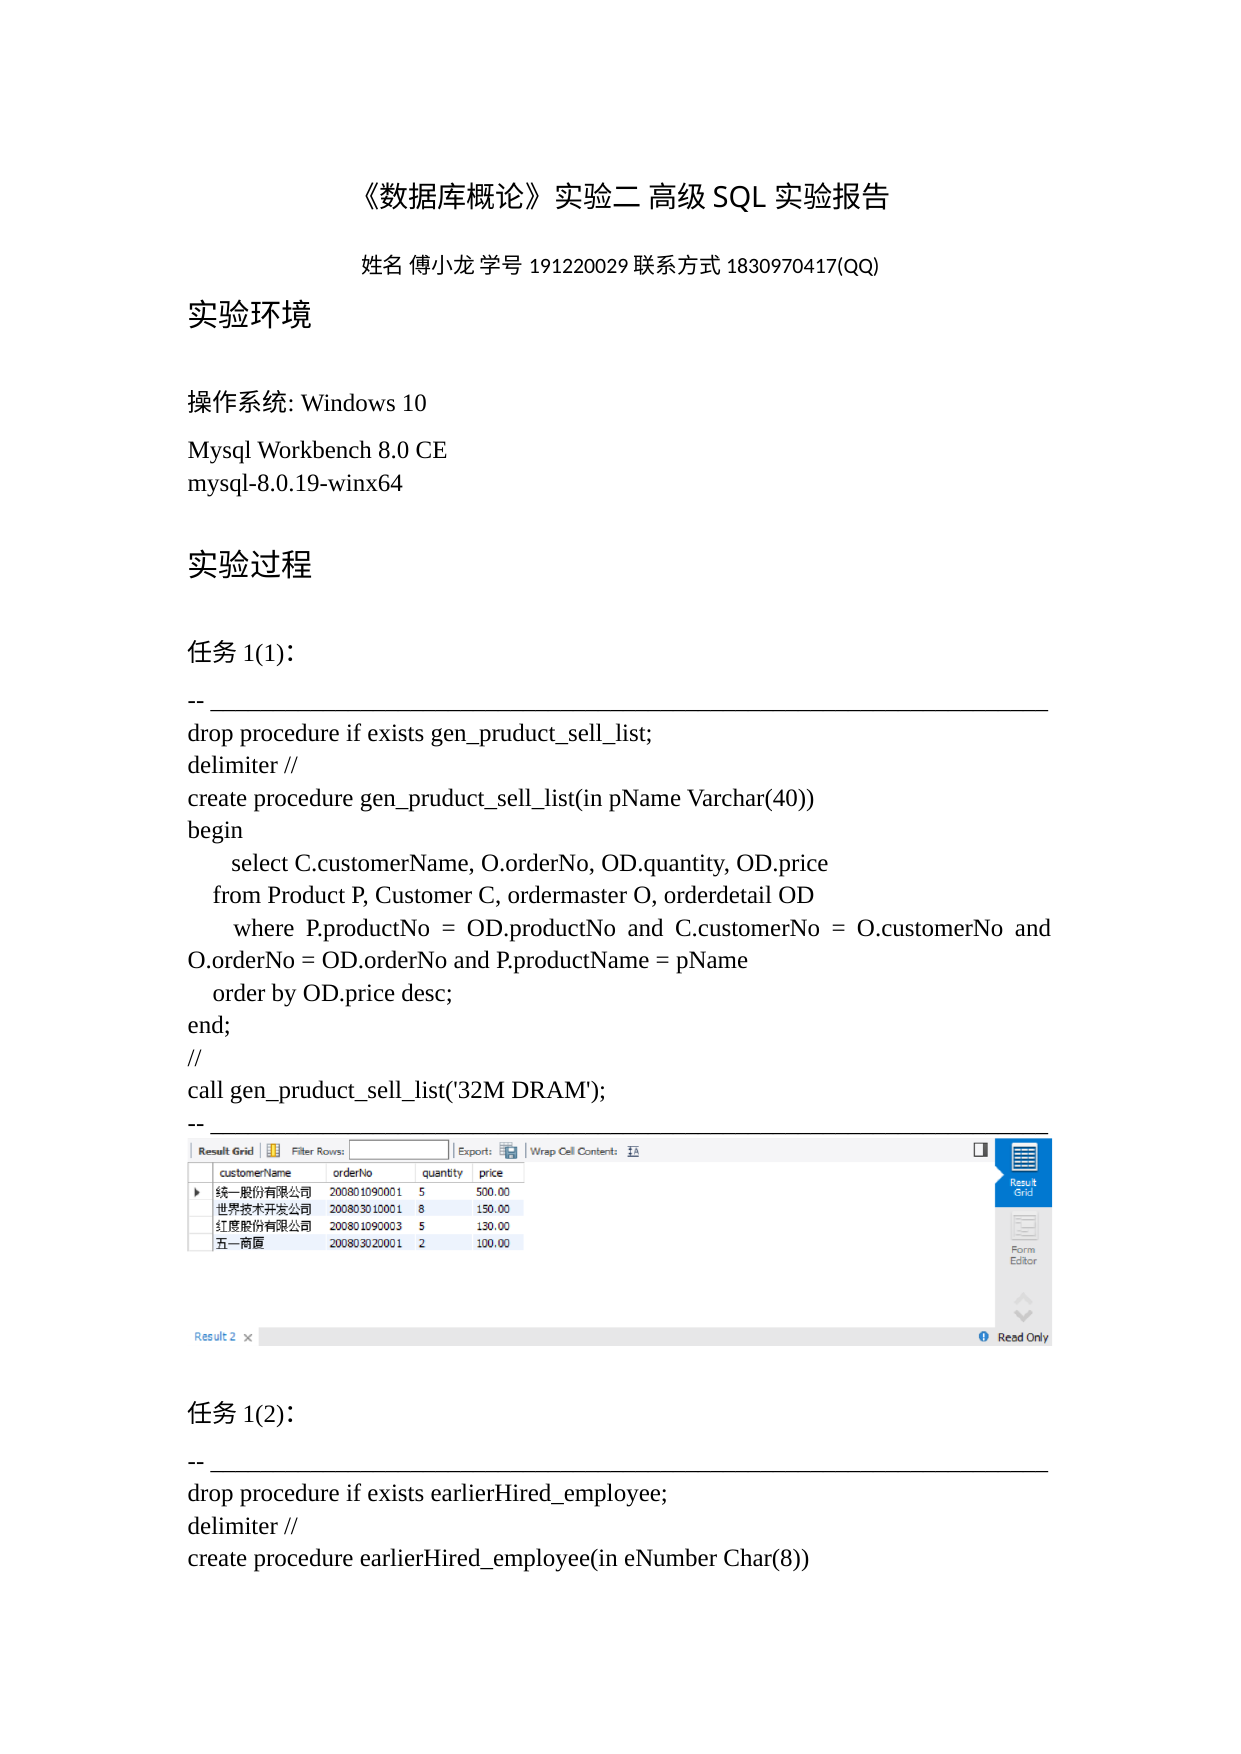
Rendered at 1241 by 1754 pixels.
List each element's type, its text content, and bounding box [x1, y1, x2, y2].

text 《数据库概论》实验二 高级SQL 实验报告 [187, 162, 1053, 227]
text create procedure gen_pruduct_sell_list(in pName Varchar(40)) [187, 781, 1053, 813]
text drop procedure if exists gen_pruduct_sell_list; [187, 716, 1053, 748]
text call gen_pruduct_sell_list('32M DRAM'); [187, 1073, 1053, 1106]
text from Product P, Customer C, ordermaster O, orderdetail OD [187, 878, 1053, 911]
text delimiter // [187, 748, 1053, 781]
text begin [187, 813, 1053, 846]
text -- ___________________________________________________________________ [187, 1444, 1053, 1477]
text select C.customerName, O.orderNo, OD.quantity, OD.price [187, 846, 1053, 878]
text -- ___________________________________________________________________ [187, 1106, 1053, 1138]
text 任务1(2)： [187, 1379, 1053, 1444]
text mysql-8.0.19-winx64 [187, 466, 1053, 498]
text -- ___________________________________________________________________ [187, 683, 1053, 716]
text 姓名 傅小龙 学号 191220029 联系方式 1830970417(QQ) [187, 248, 1053, 281]
picture [187, 1138, 1053, 1346]
text 操作系统: Windows 10 [187, 368, 1053, 433]
text drop procedure if exists earlierHired_employee; [187, 1477, 1053, 1509]
text create procedure earlierHired_employee(in eNumber Char(8)) [187, 1542, 1053, 1574]
text 实验过程 [187, 531, 1053, 596]
text end; [187, 1008, 1053, 1041]
text 实验环境 [187, 281, 1053, 346]
text order by OD.price desc; [187, 976, 1053, 1008]
text Mysql Workbench 8.0 CE [187, 433, 1053, 466]
text where P.productNo = OD.productNo and C.customerNo = O.customerNo and O.orderNo = OD.orderNo and P.productName = pName [187, 911, 1053, 976]
text delimiter // [187, 1509, 1053, 1542]
text 任务1(1)： [187, 618, 1053, 683]
text // [187, 1041, 1053, 1073]
